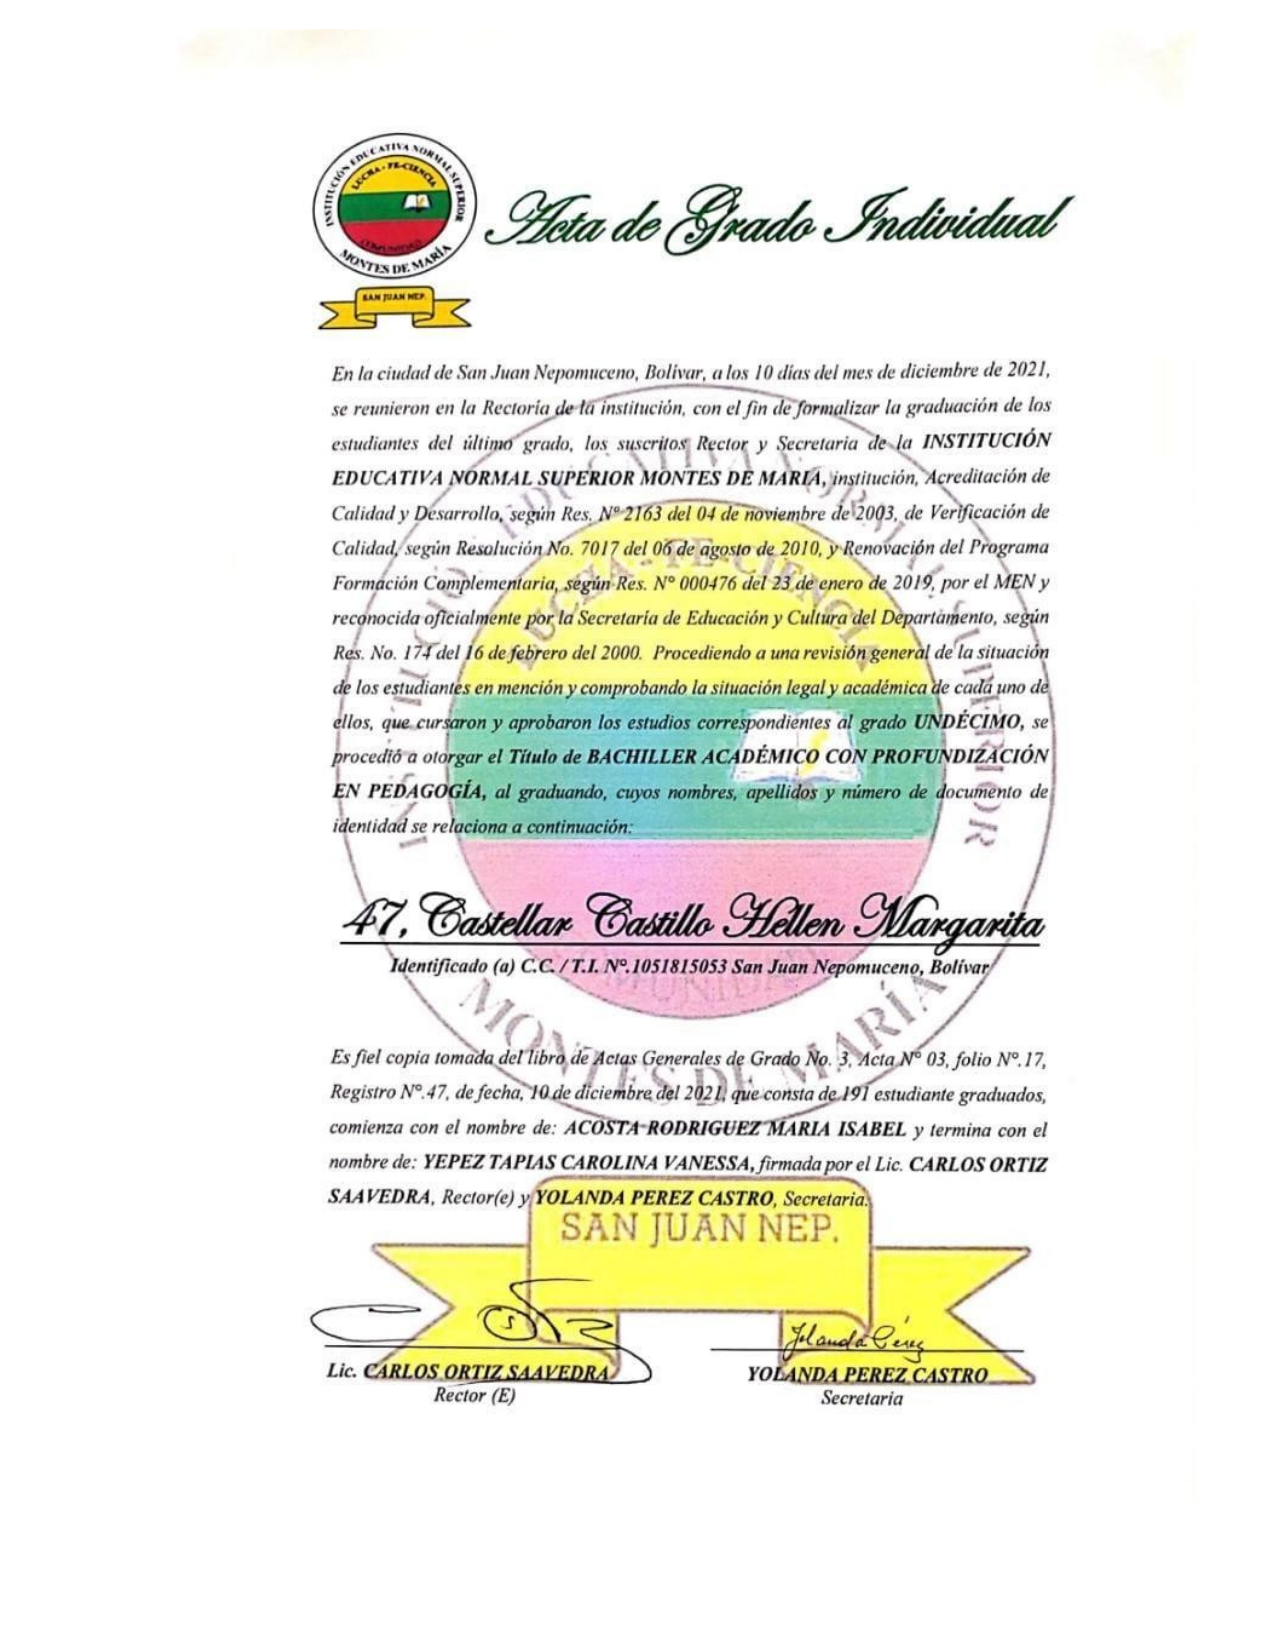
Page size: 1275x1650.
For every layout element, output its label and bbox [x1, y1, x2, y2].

picture [177, 29, 1198, 1503]
